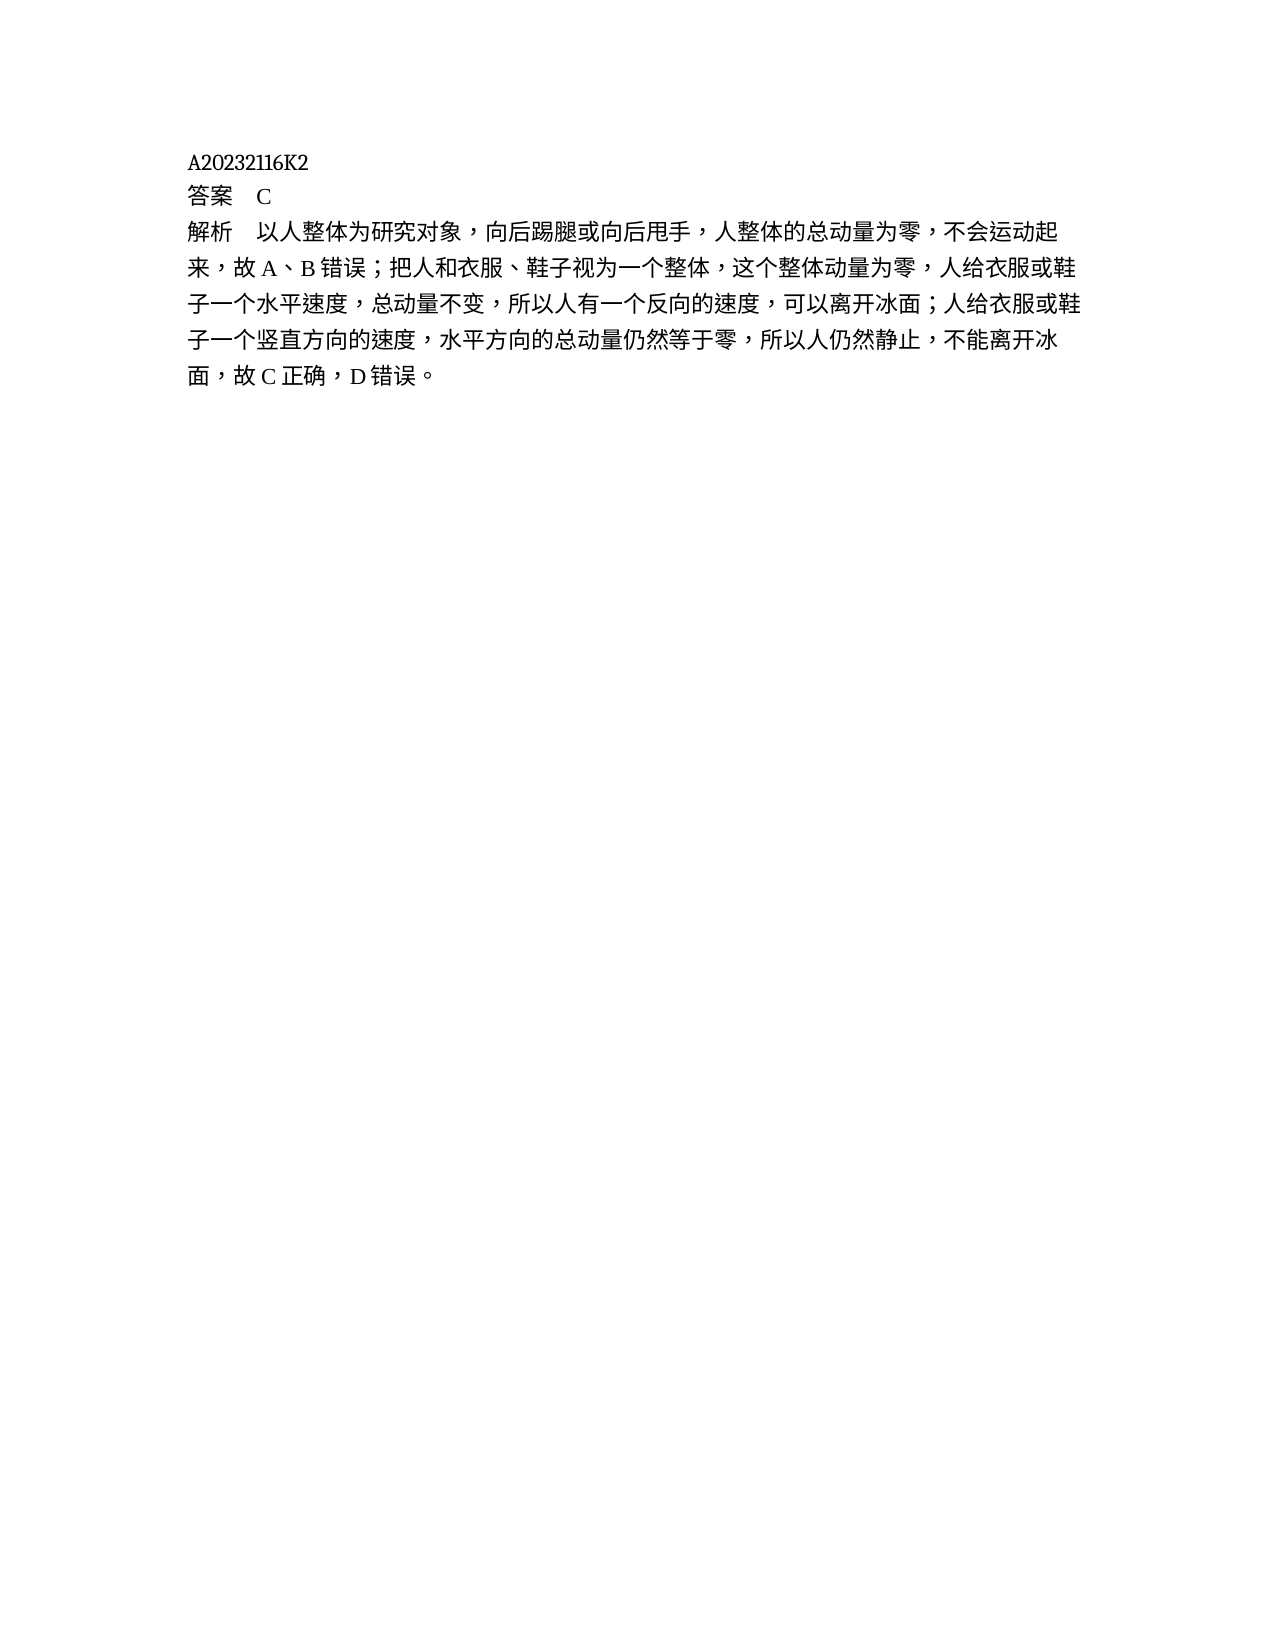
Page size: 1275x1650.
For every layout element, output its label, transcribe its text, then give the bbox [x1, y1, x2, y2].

text A20232116K2 [187, 150, 1087, 176]
text 解析 以人整体为研究对象，向后踢腿或向后甩手，人整体的总动量为零，不会运动起来，故A、B错误；把人和衣服、鞋子视为一个整体，这个整体动量为零，人给衣服或鞋子一个水平速度，总动量不变，所以人有一个反向的速度，可以离开冰面；人给衣服或鞋子一个竖直方向的速度，水平方向的总动量仍然等于零，所以人仍然静止，不能离开冰面，故C正确，D错误。 [187, 216, 1087, 391]
text 答案 C [187, 180, 1087, 211]
